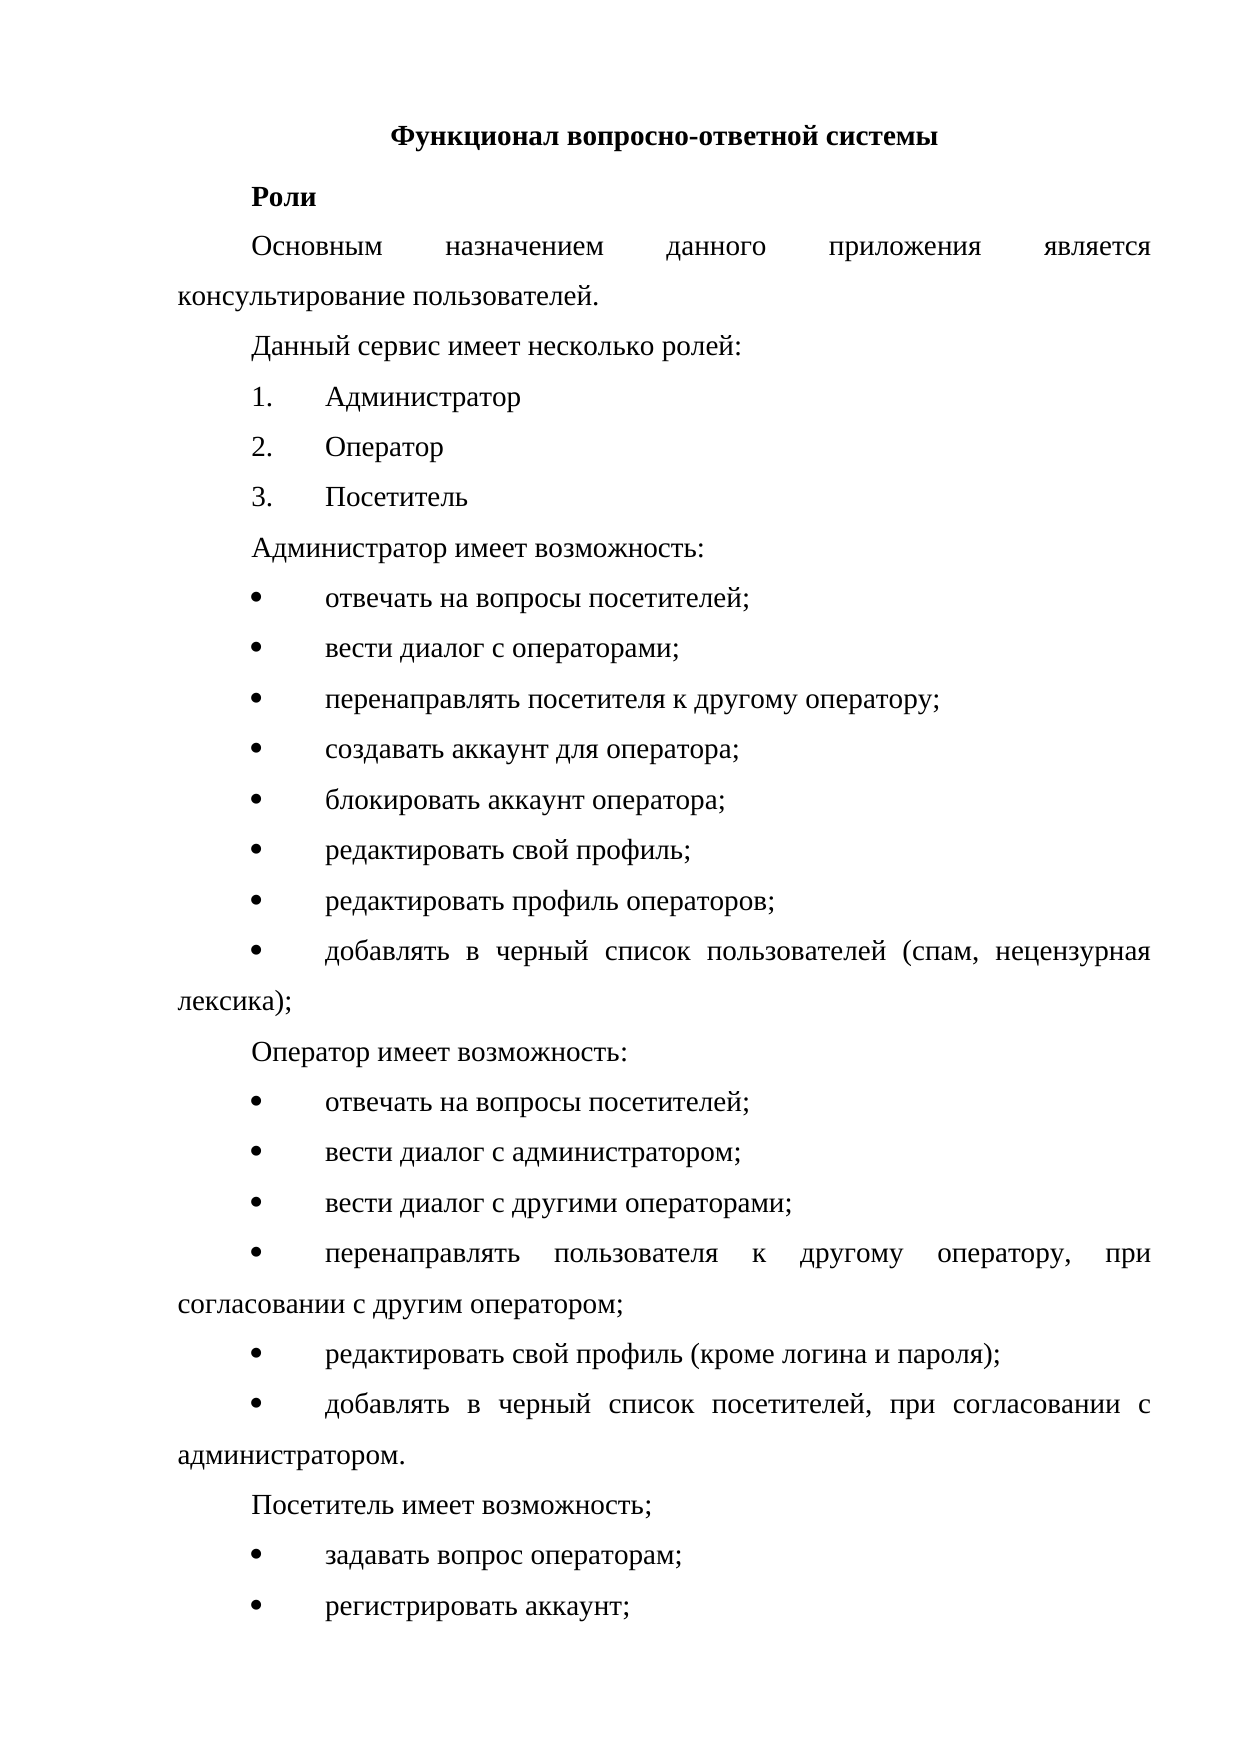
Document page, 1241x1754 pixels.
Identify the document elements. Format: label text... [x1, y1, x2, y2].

list добавлять в черный список пользователей (спам, нецензурная лексика); [177, 933, 1152, 1017]
list задавать вопрос операторам; [177, 1537, 1152, 1571]
list Посетитель [177, 479, 1152, 513]
list вести диалог с операторами; [177, 631, 1152, 664]
subtitle Функционал вопросно-ответной системы [177, 118, 1152, 152]
list регистрировать аккаунт; [177, 1588, 1152, 1622]
list редактировать свой профиль; [177, 832, 1152, 866]
list вести диалог с другими операторами; [177, 1185, 1152, 1218]
list Администратор [177, 379, 1152, 412]
text Основным назначением данного приложения является консультирование пользователей. [177, 228, 1152, 312]
list создавать аккаунт для оператора; [177, 731, 1152, 765]
list добавлять в черный список посетителей, при согласовании с администратором. [177, 1386, 1152, 1470]
list перенаправлять пользователя к другому оператору, при согласовании с другим оператором; [177, 1235, 1152, 1319]
list отвечать на вопросы посетителей; [177, 580, 1152, 614]
list редактировать профиль операторов; [177, 883, 1152, 916]
text Администратор имеет возможность: [177, 530, 1152, 563]
list отвечать на вопросы посетителей; [177, 1084, 1152, 1118]
text Оператор имеет возможность: [177, 1034, 1152, 1067]
list вести диалог с администратором; [177, 1134, 1152, 1168]
text Посетитель имеет возможность; [177, 1487, 1152, 1521]
list перенаправлять посетителя к другому оператору; [177, 681, 1152, 714]
text Данный сервис имеет несколько ролей: [177, 328, 1152, 362]
subtitle Роли [177, 179, 1152, 213]
list Оператор [177, 429, 1152, 463]
list блокировать аккаунт оператора; [177, 782, 1152, 815]
list редактировать свой профиль (кроме логина и пароля); [177, 1336, 1152, 1370]
